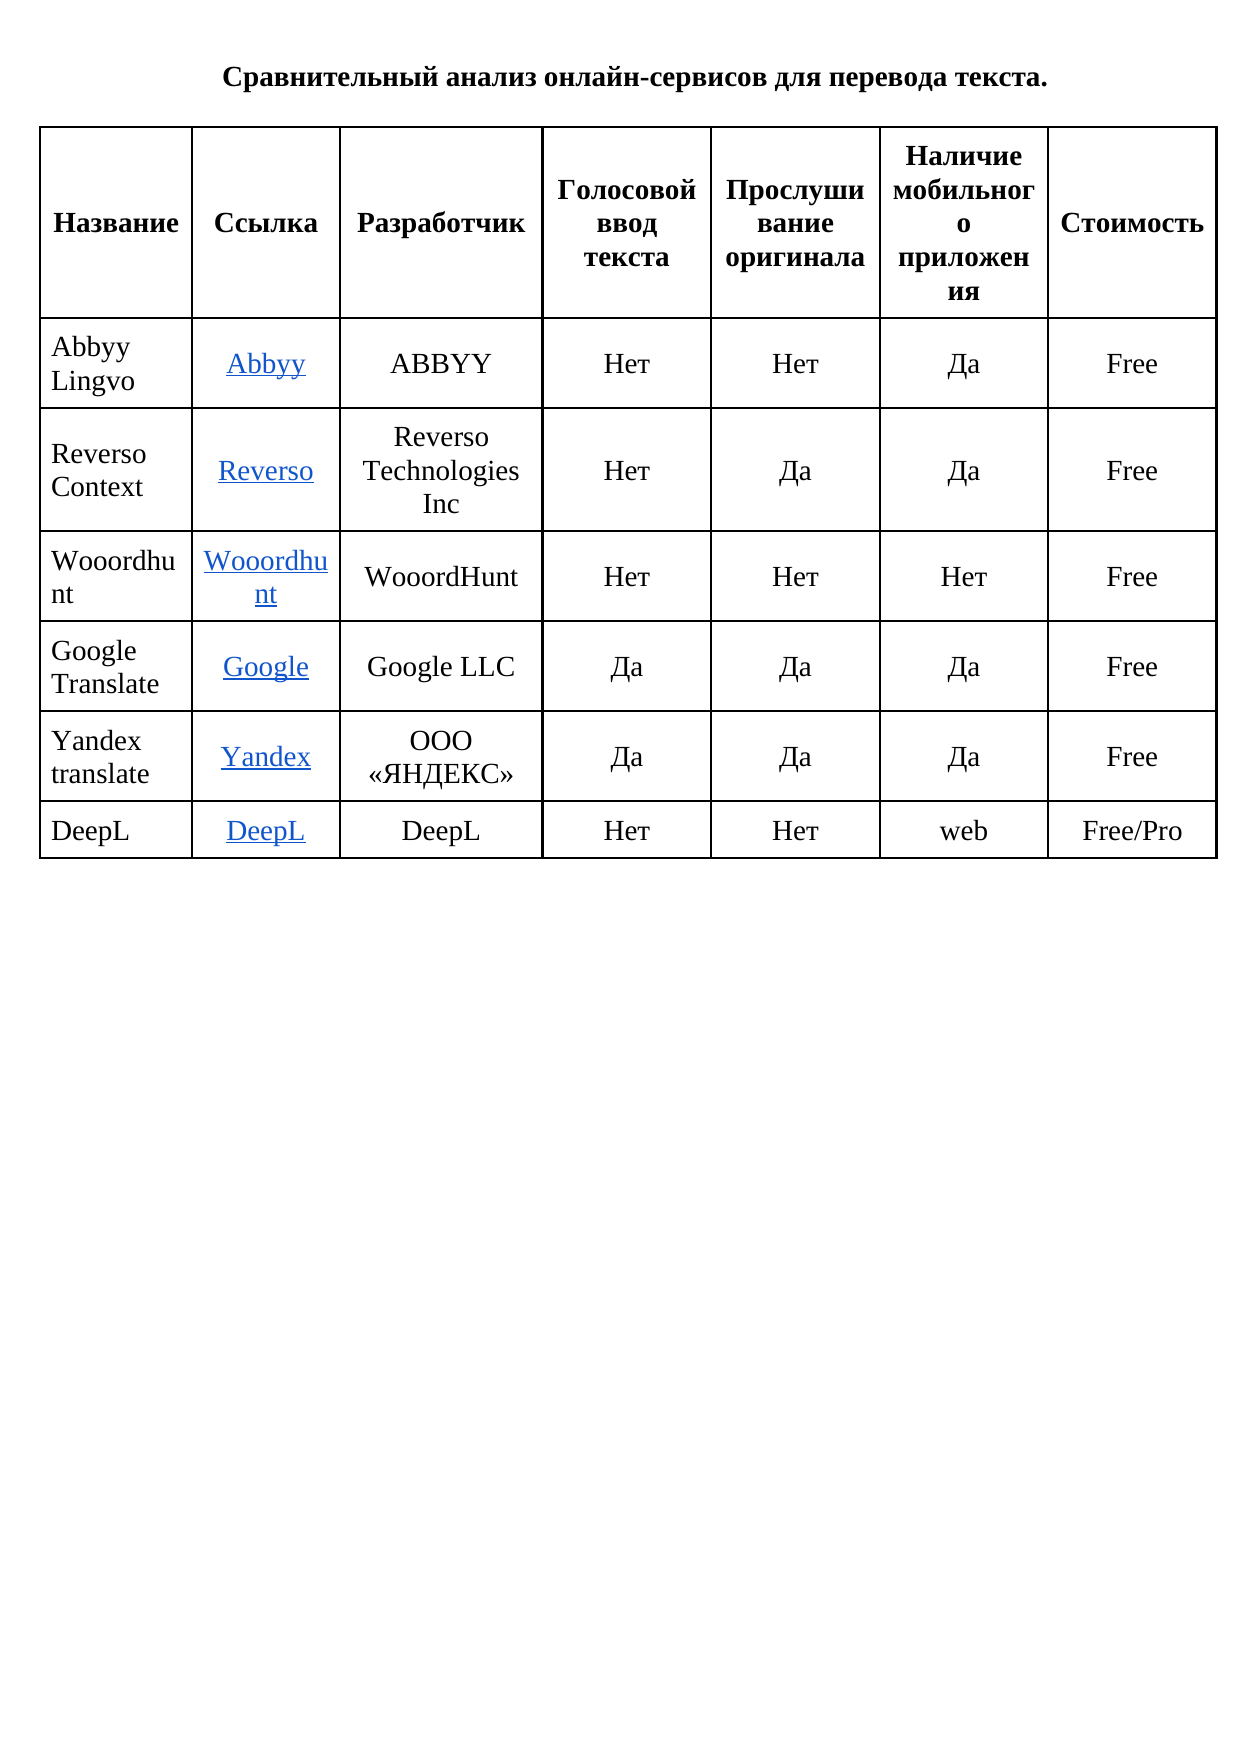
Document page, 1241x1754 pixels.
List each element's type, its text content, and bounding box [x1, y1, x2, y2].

table_cell web [881, 802, 1047, 857]
table_header Стоимость [1049, 128, 1215, 317]
table_cell Да [712, 409, 879, 530]
table_cell Free [1049, 532, 1215, 620]
table_cell Да [881, 622, 1047, 710]
table_cell Нет [544, 802, 710, 857]
table_cell Google LLC [341, 622, 541, 710]
table_cell Да [712, 712, 879, 800]
table_cell Да [544, 622, 710, 710]
table_cell Free [1049, 712, 1215, 800]
table_cell Reverso [193, 409, 339, 530]
table_cell Нет [712, 532, 879, 620]
text Сравнительный анализ онлайн-сервисов для перевода текста. [148, 59, 1122, 92]
table_cell Нет [544, 319, 710, 407]
table_cell Да [881, 409, 1047, 530]
table_cell Abbyy Lingvo [41, 319, 191, 407]
table_header Прослушивание оригинала [712, 128, 879, 317]
table_header Наличие мобильного приложения [881, 128, 1047, 317]
table_cell Free/Pro [1049, 802, 1215, 857]
table_cell Да [881, 712, 1047, 800]
table_cell ООО «ЯНДЕКС» [341, 712, 541, 800]
table_cell Нет [712, 319, 879, 407]
table_cell Да [712, 622, 879, 710]
table_cell WooordHunt [341, 532, 541, 620]
table_header Ссылка [193, 128, 339, 317]
table_cell Reverso Technologies Inc [341, 409, 541, 530]
table_cell Да [881, 319, 1047, 407]
table_cell Google Translate [41, 622, 191, 710]
table_cell Wooordhunt [193, 532, 339, 620]
table_header Голосовой ввод текста [544, 128, 710, 317]
table_cell Free [1049, 622, 1215, 710]
table_cell Wooordhunt [41, 532, 191, 620]
table_cell Reverso Context [41, 409, 191, 530]
table_cell Yandex [193, 712, 339, 800]
table_cell DeepL [41, 802, 191, 857]
table_cell ABBYY [341, 319, 541, 407]
table_cell Free [1049, 319, 1215, 407]
table_cell Google [193, 622, 339, 710]
table_cell Нет [544, 532, 710, 620]
table_header Название [41, 128, 191, 317]
table_cell Нет [712, 802, 879, 857]
table_cell Нет [881, 532, 1047, 620]
table_cell Abbyy [193, 319, 339, 407]
table_cell Нет [544, 409, 710, 530]
table_cell Yandex translate [41, 712, 191, 800]
table_cell Да [544, 712, 710, 800]
table_cell DeepL [341, 802, 541, 857]
table_header Разработчик [341, 128, 541, 317]
table_cell Free [1049, 409, 1215, 530]
table_cell DeepL [193, 802, 339, 857]
